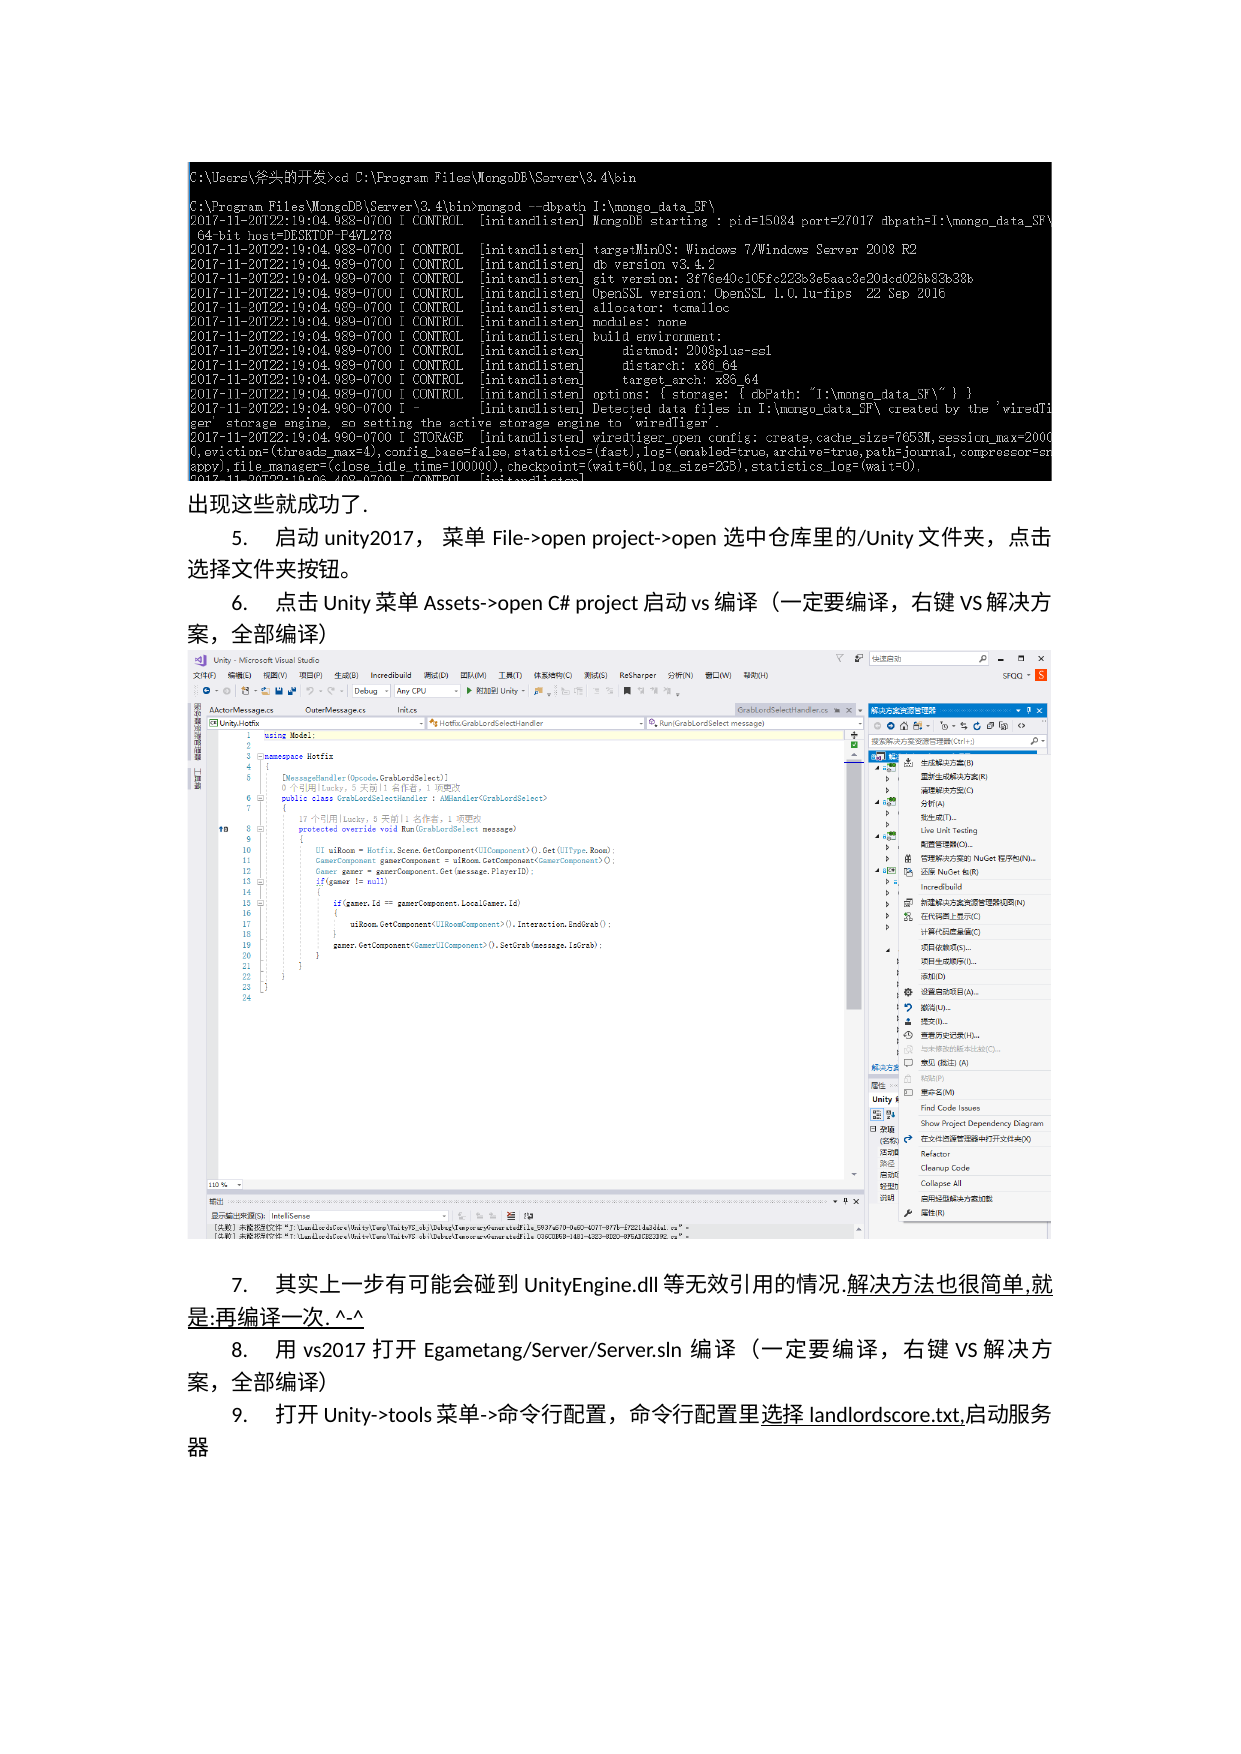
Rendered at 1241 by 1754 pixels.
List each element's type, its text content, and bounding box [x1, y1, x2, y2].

list 打开Unity->tools菜单->命令行配置，命令行配置里选择landlordscore.txt,启动服务器 [187, 1397, 1053, 1462]
list 其实上一步有可能会碰到UnityEngine.dll等无效引用的情况.解决方法也很简单,就是:再编译一次. ^-^ [187, 1267, 1053, 1332]
list 点击Unity菜单Assets->open C# project启动vs 编译（一定要编译，右键VS解决方案，全部编译） [187, 584, 1053, 649]
list 用vs2017打开Egametang/Server/Server.sln 编译（一定要编译，右键VS解决方案，全部编译） [187, 1332, 1053, 1397]
list 出现这些就成功了. [187, 487, 1053, 519]
list 启动unity2017， 菜单 File->open project->open 选中仓库里的/Unity文件夹，点击选择文件夹按钮。 [187, 519, 1053, 584]
picture [187, 650, 1051, 1239]
picture [187, 162, 1052, 481]
